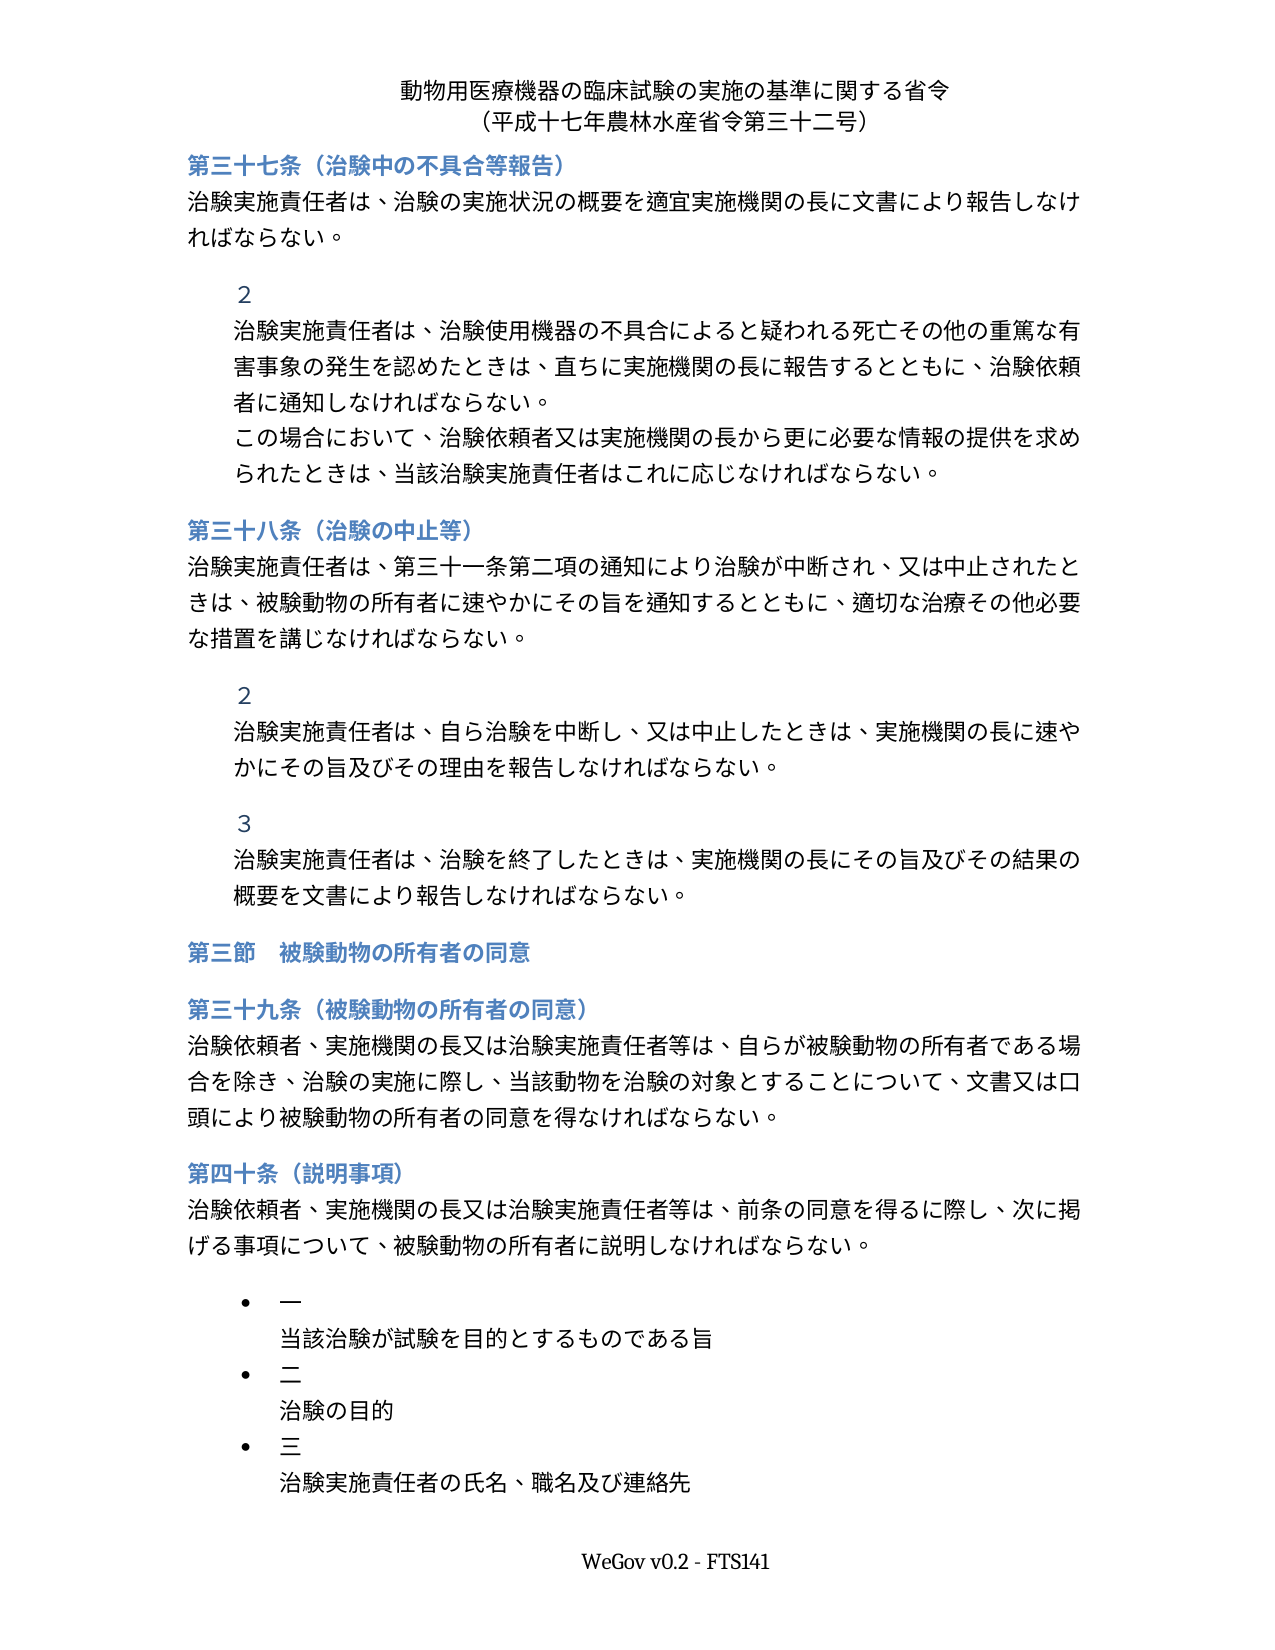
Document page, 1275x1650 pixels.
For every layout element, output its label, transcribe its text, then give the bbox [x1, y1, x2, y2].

text 治験実施責任者は、治験の実施状況の概要を適宜実施機関の長に文書により報告しなければならない。 [187, 186, 1087, 253]
list 三 治験実施責任者の氏名、職名及び連絡先 [242, 1431, 1087, 1498]
subtitle ２ [233, 680, 1087, 711]
text 治験実施責任者は、治験を終了したときは、実施機関の長にその旨及びその結果の概要を文書により報告しなければならない。 [233, 844, 1087, 911]
subtitle 第三十九条（被験動物の所有者の同意） [187, 994, 1087, 1025]
subtitle ２ [233, 279, 1087, 310]
text 治験実施責任者は、自ら治験を中断し、又は中止したときは、実施機関の長に速やかにその旨及びその理由を報告しなければならない。 [233, 716, 1087, 783]
subtitle 第三節 被験動物の所有者の同意 [187, 937, 1087, 968]
list 二 治験の目的 [242, 1359, 1087, 1426]
text 治験依頼者、実施機関の長又は治験実施責任者等は、前条の同意を得るに際し、次に掲げる事項について、被験動物の所有者に説明しなければならない。 [187, 1194, 1087, 1261]
text 治験実施責任者は、治験使用機器の不具合によると疑われる死亡その他の重篤な有害事象の発生を認めたときは、直ちに実施機関の長に報告するとともに、治験依頼者に通知しなければならない。 この場合において、治験依頼者又は実施機関の長から更に必要な情報の提供を求められたときは、当該治験実施責任者はこれに応じなければならない。 [233, 314, 1087, 489]
subtitle 第三十七条（治験中の不具合等報告） [187, 150, 1087, 181]
list 一 当該治験が試験を目的とするものである旨 [242, 1287, 1087, 1354]
subtitle ３ [233, 808, 1087, 839]
subtitle 第三十八条（治験の中止等） [187, 515, 1087, 546]
text 治験依頼者、実施機関の長又は治験実施責任者等は、自らが被験動物の所有者である場合を除き、治験の実施に際し、当該動物を治験の対象とすることについて、文書又は口頭により被験動物の所有者の同意を得なければならない。 [187, 1030, 1087, 1133]
text 治験実施責任者は、第三十一条第二項の通知により治験が中断され、又は中止されたときは、被験動物の所有者に速やかにその旨を通知するとともに、適切な治療その他必要な措置を講じなければならない。 [187, 551, 1087, 654]
subtitle 第四十条（説明事項） [187, 1158, 1087, 1189]
